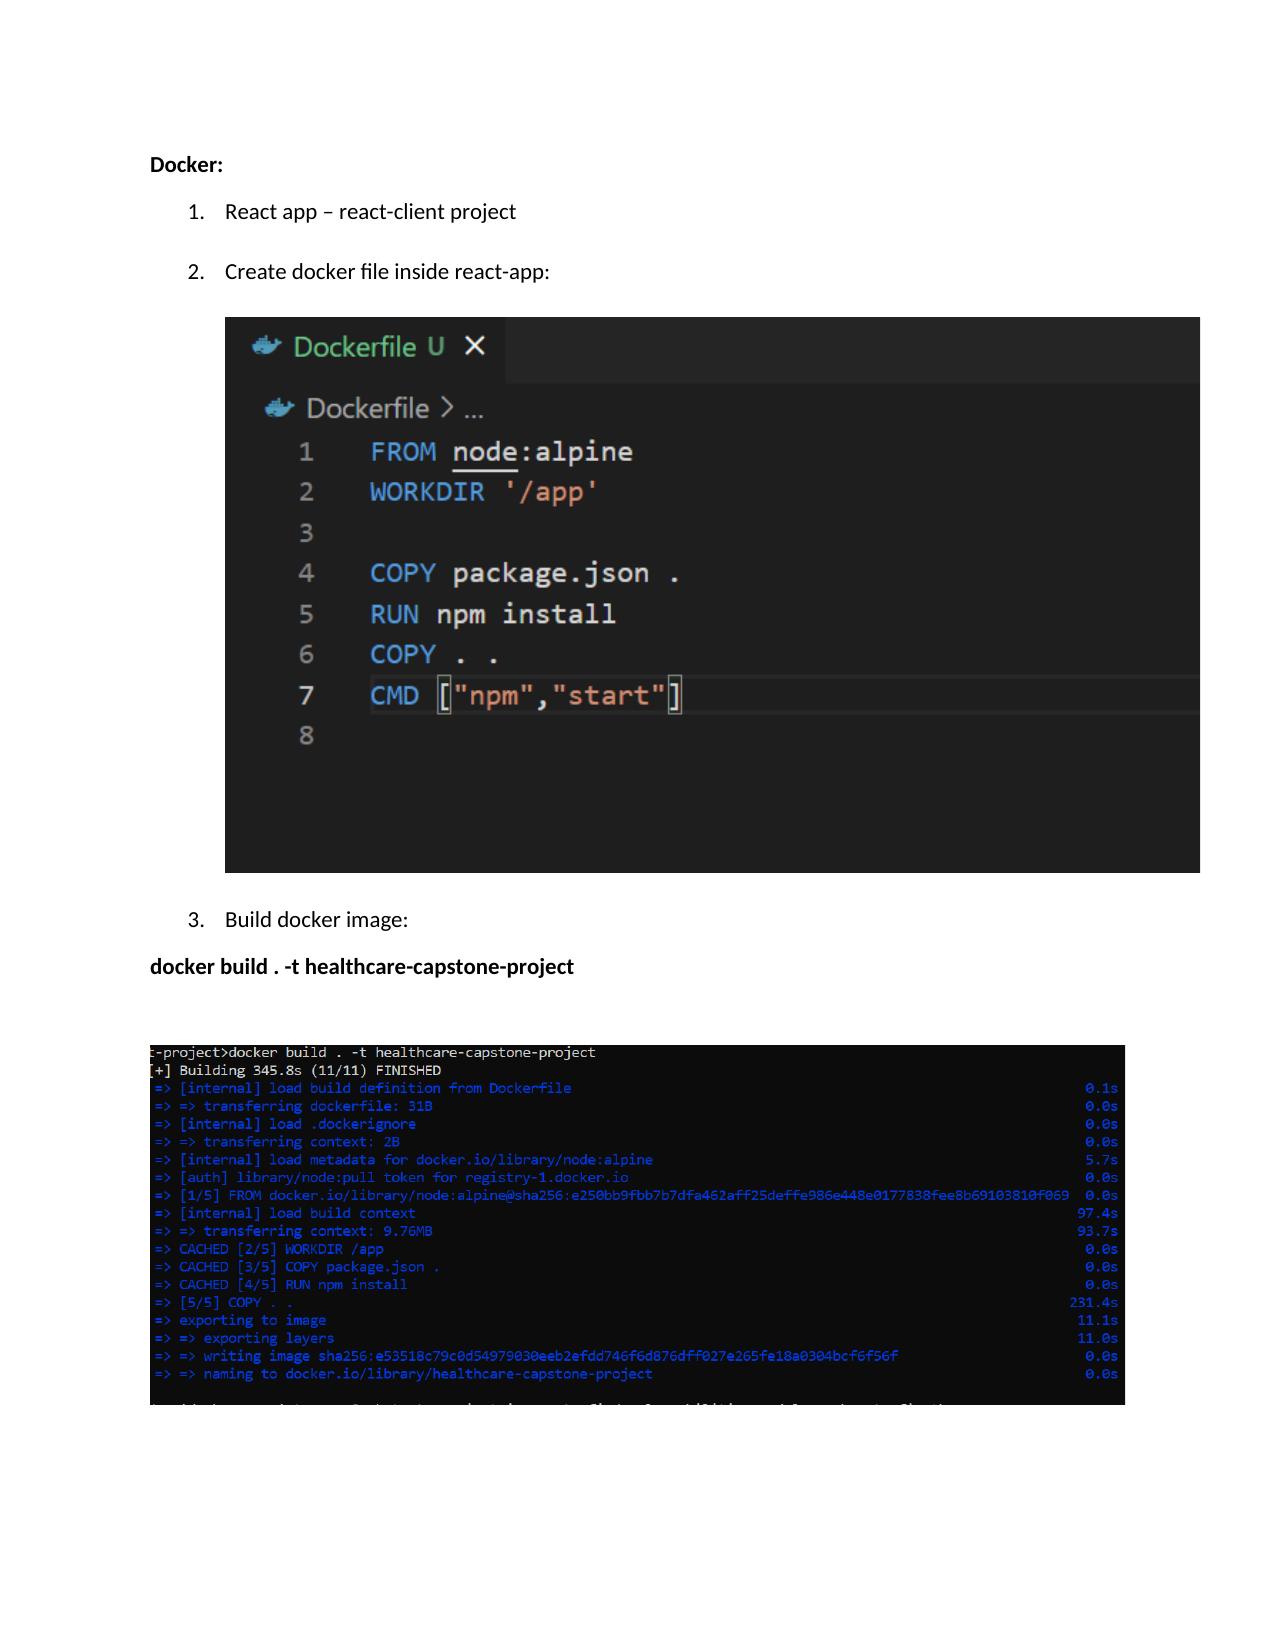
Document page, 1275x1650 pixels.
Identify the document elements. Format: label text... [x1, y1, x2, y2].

text docker build . -t healthcare-capstone-project [150, 952, 1125, 980]
text Docker: [150, 150, 1125, 178]
picture [150, 1045, 1125, 1405]
list React app – react-client project [187, 197, 1125, 225]
list Build docker image: [187, 905, 1125, 933]
picture [225, 317, 1200, 873]
list Create docker file inside react-app: [187, 257, 1125, 285]
